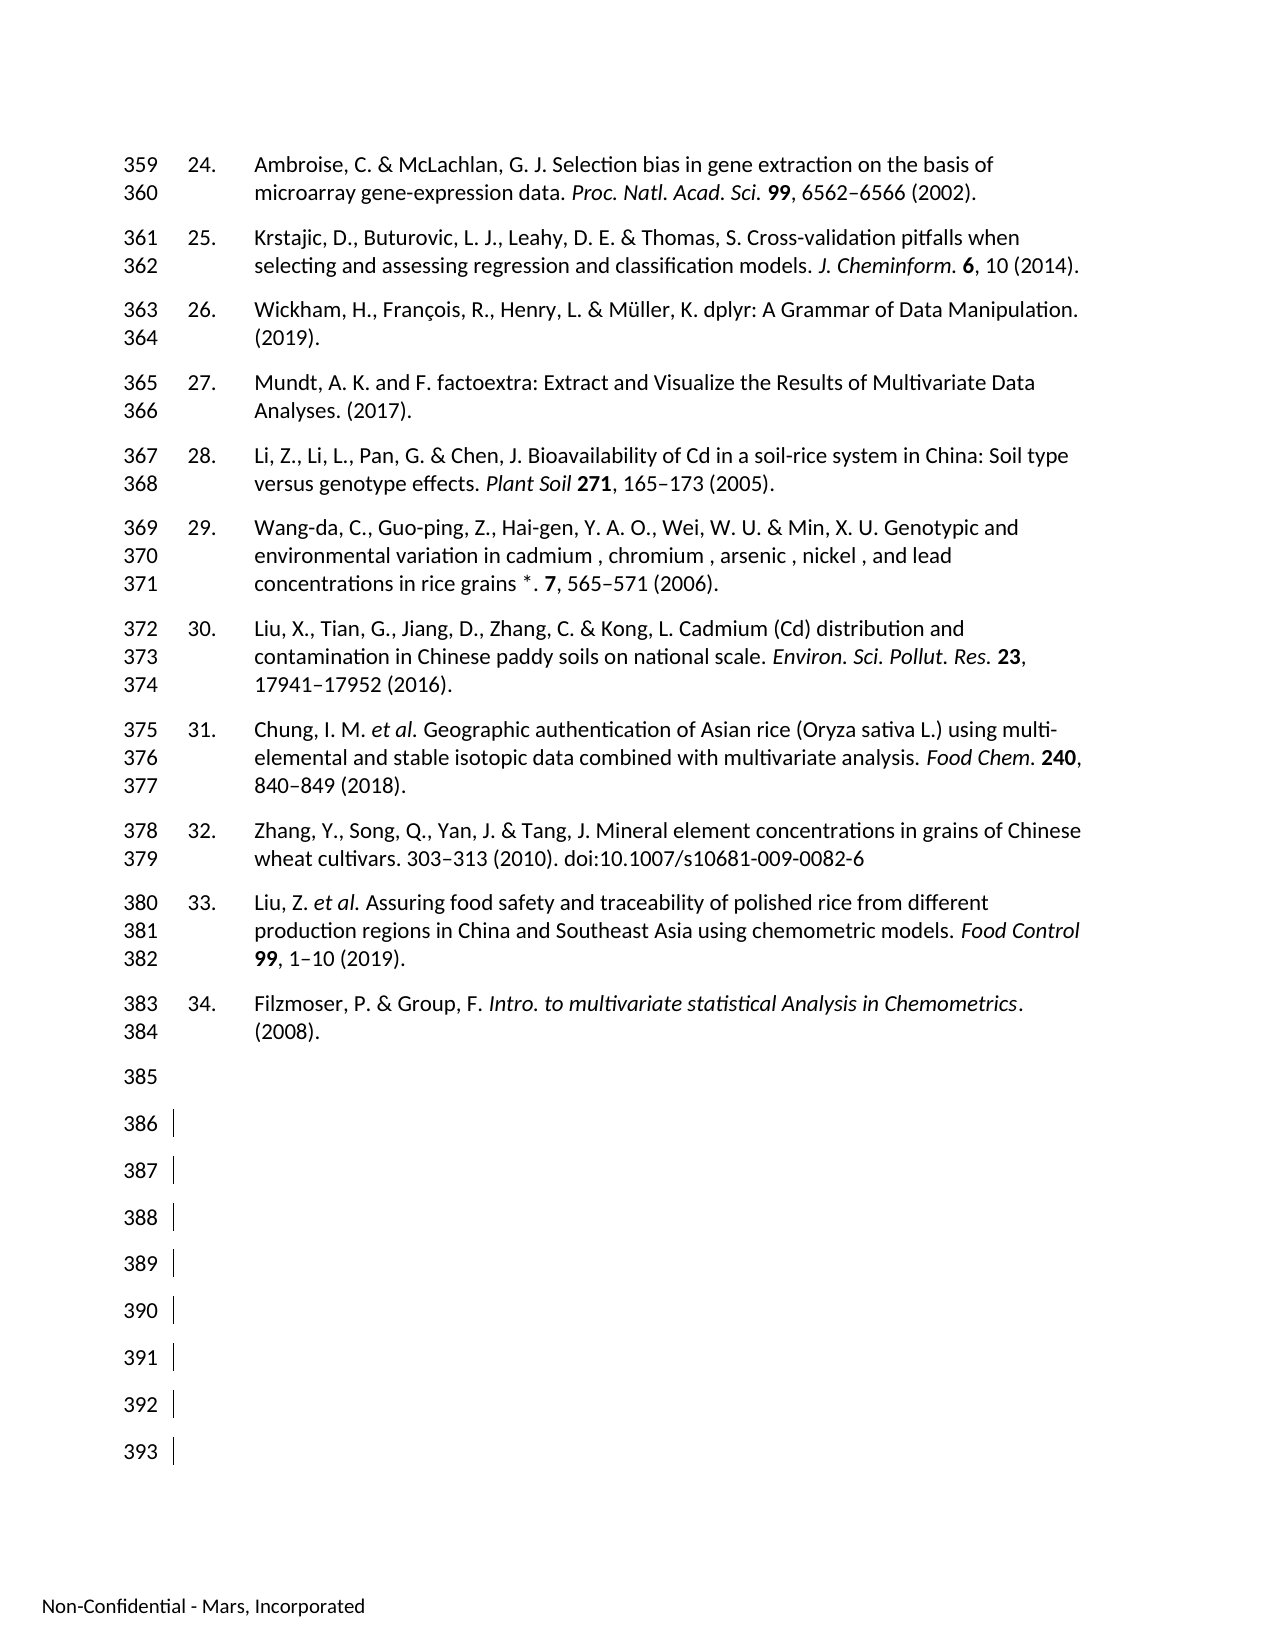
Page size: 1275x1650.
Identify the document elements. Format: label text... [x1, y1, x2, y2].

text 30. Liu, X., Tian, G., Jiang, D., Zhang, C. & Kong, L. Cadmium (Cd) distribution and contamination in Chinese paddy soils on national scale. Environ. Sci. Pollut. Res. 23, 17941–17952 (2016). [187, 614, 1087, 698]
text 28. Li, Z., Li, L., Pan, G. & Chen, J. Bioavailability of Cd in a soil-rice system in China: Soil type versus genotype effects. Plant Soil 271, 165–173 (2005). [187, 441, 1087, 497]
text 32. Zhang, Y., Song, Q., Yan, J. & Tang, J. Mineral element concentrations in grains of Chinese wheat cultivars. 303–313 (2010). doi:10.1007/s10681-009-0082-6 [187, 816, 1087, 872]
text 26. Wickham, H., François, R., Henry, L. & Müller, K. dplyr: A Grammar of Data Manipulation. (2019). [187, 295, 1087, 351]
text 33. Liu, Z. et al. Assuring food safety and traceability of polished rice from different production regions in China and Southeast Asia using chemometric models. Food Control 99, 1–10 (2019). [187, 888, 1087, 972]
text 29. Wang-da, C., Guo-ping, Z., Hai-gen, Y. A. O., Wei, W. U. & Min, X. U. Genotypic and environmental variation in cadmium , chromium , arsenic , nickel , and lead concentrations in rice grains *. 7, 565–571 (2006). [187, 513, 1087, 598]
text 25. Krstajic, D., Buturovic, L. J., Leahy, D. E. & Thomas, S. Cross-validation pitfalls when selecting and assessing regression and classification models. J. Cheminform. 6, 10 (2014). [187, 223, 1087, 279]
text 24. Ambroise, C. & McLachlan, G. J. Selection bias in gene extraction on the basis of microarray gene-expression data. Proc. Natl. Acad. Sci. 99, 6562–6566 (2002). [187, 150, 1087, 206]
text 27. Mundt, A. K. and F. factoextra: Extract and Visualize the Results of Multivariate Data Analyses. (2017). [187, 368, 1087, 424]
text 34. Filzmoser, P. & Group, F. Intro. to multivariate statistical Analysis in Chemometrics. (2008). [187, 989, 1087, 1045]
text 31. Chung, I. M. et al. Geographic authentication of Asian rice (Oryza sativa L.) using multi-elemental and stable isotopic data combined with multivariate analysis. Food Chem. 240, 840–849 (2018). [187, 715, 1087, 799]
